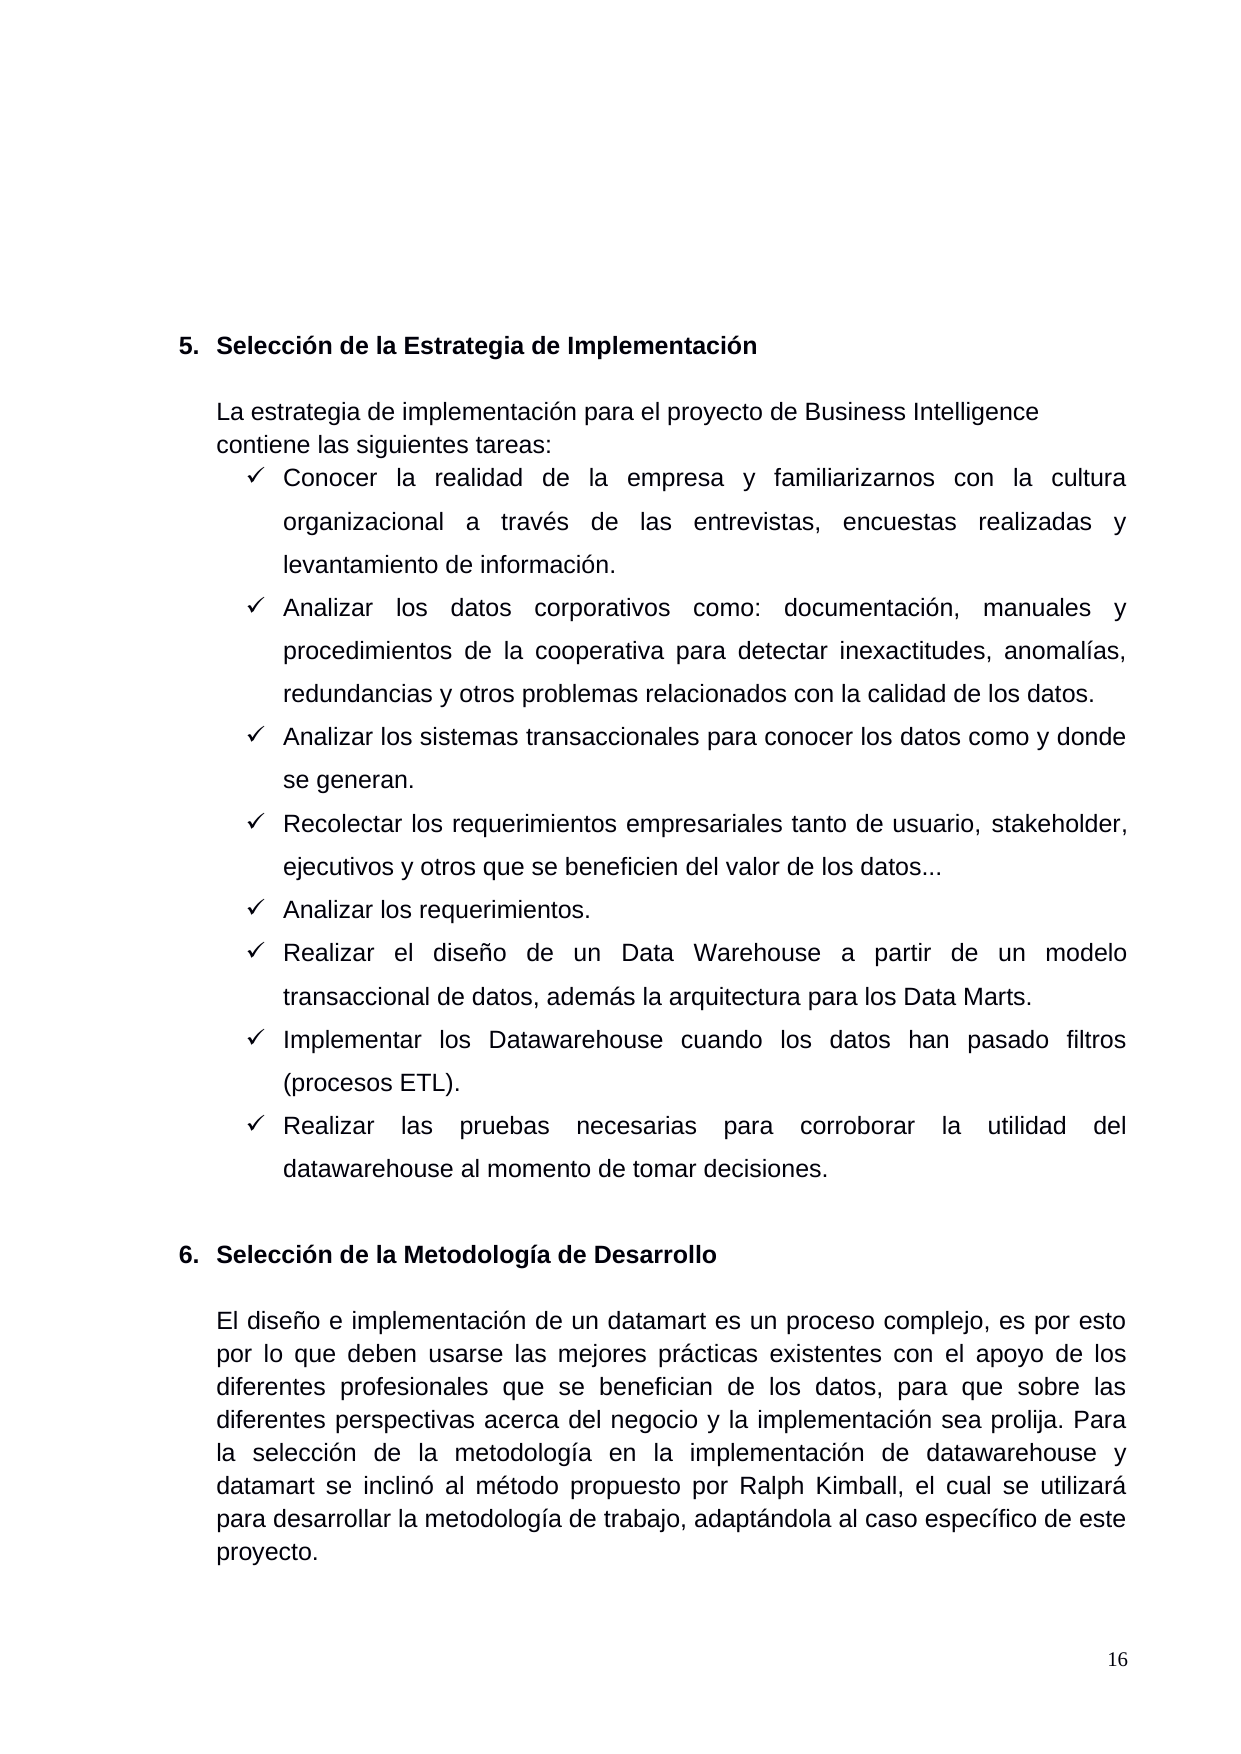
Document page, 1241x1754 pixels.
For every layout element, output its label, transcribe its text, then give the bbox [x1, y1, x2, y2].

list Recolectar los requerimientos empresariales tanto de usuario, stakeholder, ejecutivos y otros que se beneficien del valor de los datos... [245, 809, 1128, 881]
list La estrategia de implementación para el proyecto de Business Intelligence contiene las siguientes tareas: [216, 397, 1128, 459]
list Selección de la Metodología de Desarrollo [178, 1240, 1128, 1269]
list Conocer la realidad de la empresa y familiarizarnos con la cultura organizacional a través de las entrevistas, encuestas realizadas y levantamiento de información. [245, 463, 1128, 578]
list Implementar los Datawarehouse cuando los datos han pasado filtros (procesos ETL). [245, 1024, 1128, 1097]
list Realizar las pruebas necesarias para corroborar la utilidad del datawarehouse al momento de tomar decisiones. [245, 1111, 1128, 1183]
list Realizar el diseño de un Data Warehouse a partir de un modelo transaccional de datos, además la arquitectura para los Data Marts. [245, 938, 1128, 1010]
list El diseño e implementación de un datamart es un proceso complejo, es por esto por lo que deben usarse las mejores prácticas existentes con el apoyo de los diferentes profesionales que se benefician de los datos, para que sobre las diferentes perspectivas acerca del negocio y la implementación sea prolija. Para la selección de la metodología en la implementación de datawarehouse y datamart se inclinó al método propuesto por Ralph Kimball, el cual se utilizará para desarrollar la metodología de trabajo, adaptándola al caso específico de este proyecto. [216, 1306, 1128, 1566]
list Analizar los datos corporativos como: documentación, manuales y procedimientos de la cooperativa para detectar inexactitudes, anomalías, redundancias y otros problemas relacionados con la calidad de los datos. [245, 593, 1128, 708]
list Analizar los requerimientos. [245, 895, 1128, 924]
list Selección de la Estrategia de Implementación [178, 331, 1128, 360]
list Analizar los sistemas transaccionales para conocer los datos como y donde se generan. [245, 722, 1128, 794]
